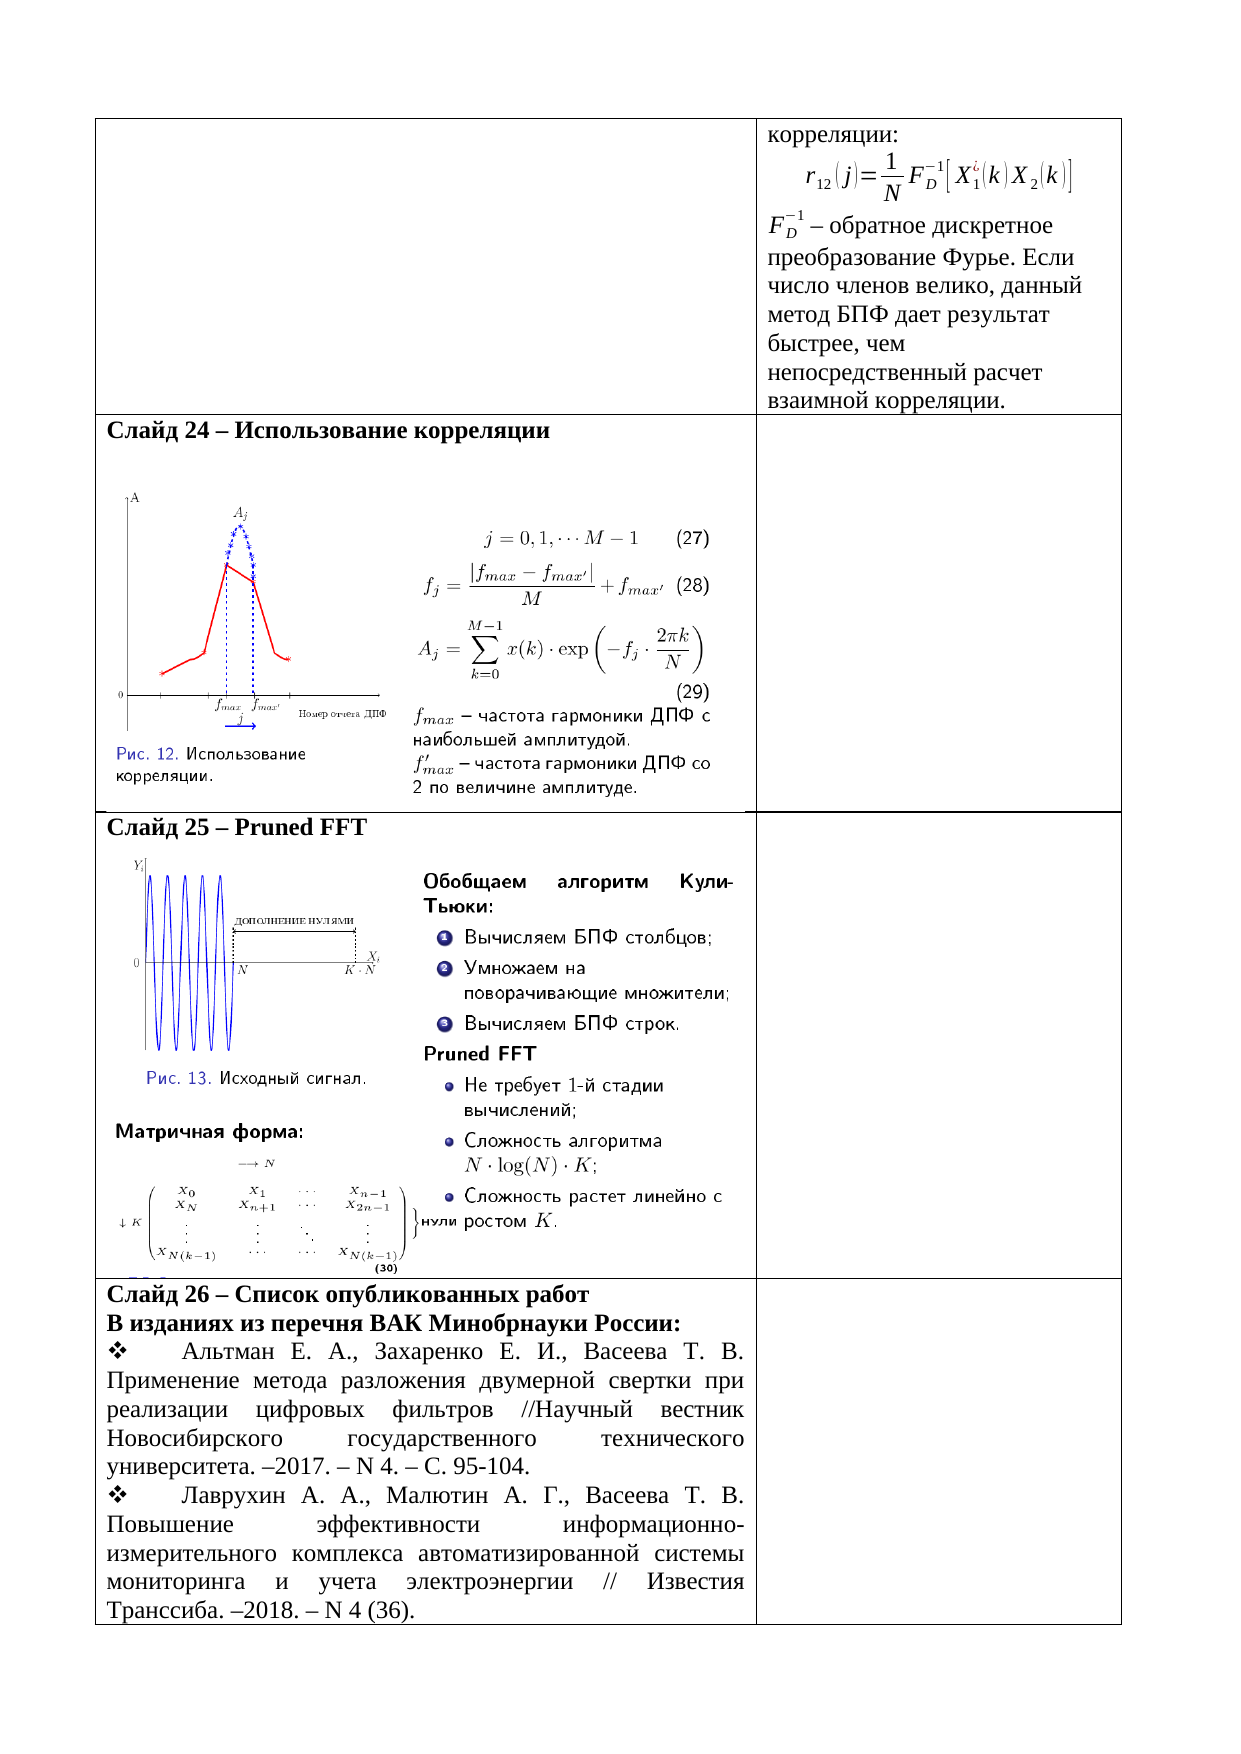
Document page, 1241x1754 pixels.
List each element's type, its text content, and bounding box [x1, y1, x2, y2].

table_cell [757, 119, 1121, 414]
picture [106, 444, 745, 812]
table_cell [96, 1279, 756, 1624]
table_cell Слайд 25 – Pruned FFT [96, 813, 756, 1278]
table_cell [757, 415, 1121, 811]
table_cell [757, 813, 1121, 1278]
table_cell [757, 1279, 1121, 1624]
table_cell Слайд 24 – Использование корреляции [96, 415, 756, 811]
picture [106, 841, 745, 1278]
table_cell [96, 119, 756, 414]
